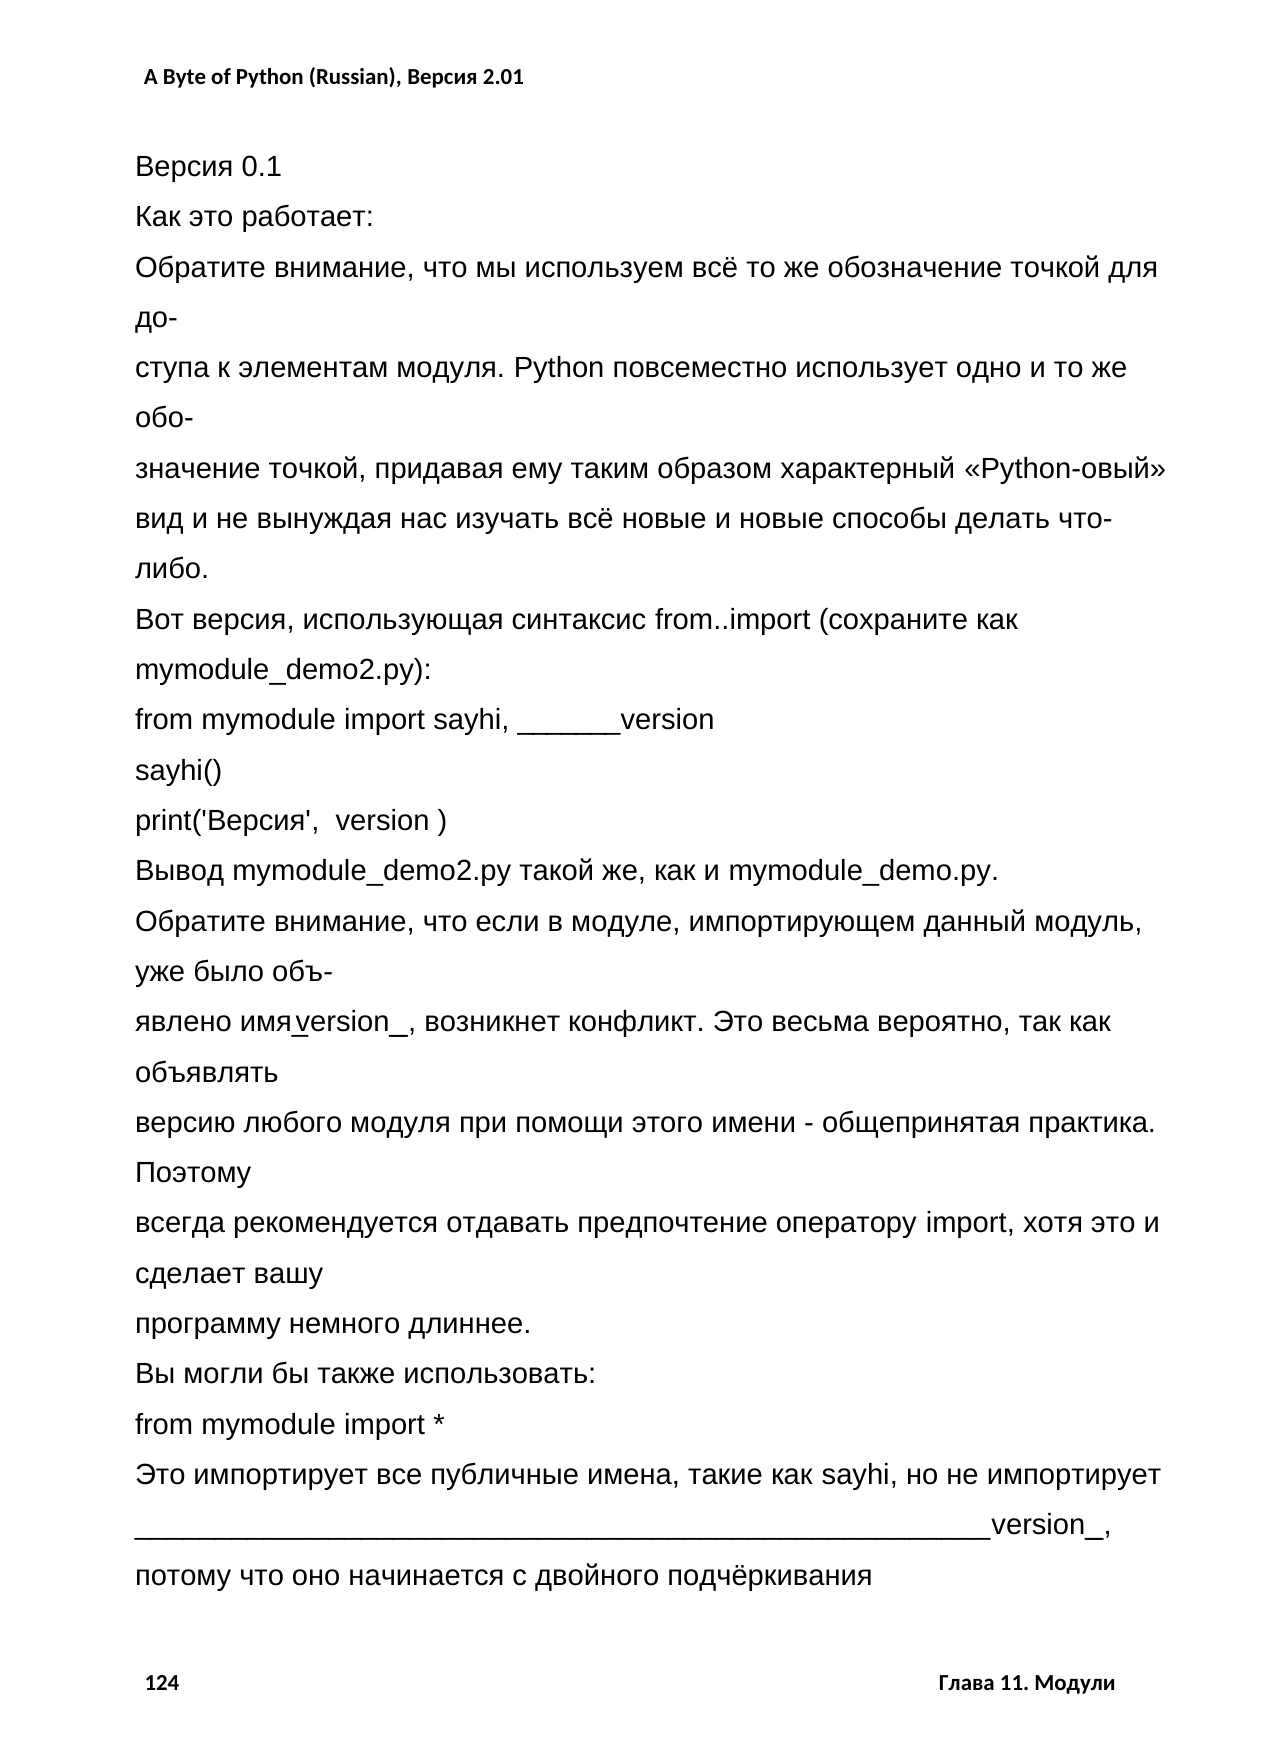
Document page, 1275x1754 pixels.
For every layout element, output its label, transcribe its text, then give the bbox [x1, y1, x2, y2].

text Это импортирует все публичные имена, такие как sayhi, но не импортирует version , [135, 1457, 1172, 1541]
text версию любого модуля при помощи этого имени - общепринятая практика. Поэтому всегда рекомендуется отдавать предпочтение оператору import, хотя это и сделает вашу программу немного длиннее. [135, 1105, 1172, 1340]
text Как это работает: [135, 199, 1172, 233]
text потому что оно начинается с двойного подчёркивания [135, 1558, 1172, 1591]
text Обратите внимание, что если в модуле, импортирующем данный модуль, уже было объ- явлено имя version , возникнет конфликт. Это весьма вероятно, так как объявлять [135, 904, 1172, 1088]
text print('Версия', version ) [135, 803, 1172, 837]
text sayhi() [135, 753, 1172, 786]
text Обратите внимание, что мы используем всё то же обозначение точкой для до- ступа к элементам модуля. Python повсеместно использует одно и то же обо- значение точкой, придавая ему таким образом характерный «Python-овый» вид и не вынуждая нас изучать всё новые и новые способы делать что-либо. [135, 249, 1172, 585]
text Вы могли бы также использовать: from mymodule import * [135, 1356, 1172, 1440]
text Вот версия, использующая синтаксис from..import (сохраните как mymodule_demo2.py): from mymodule import sayhi, version [135, 602, 1172, 736]
text Версия 0.1 [135, 149, 1172, 182]
text Вывод mymodule_demo2.py такой же, как и mymodule_demo.py. [135, 853, 1172, 887]
